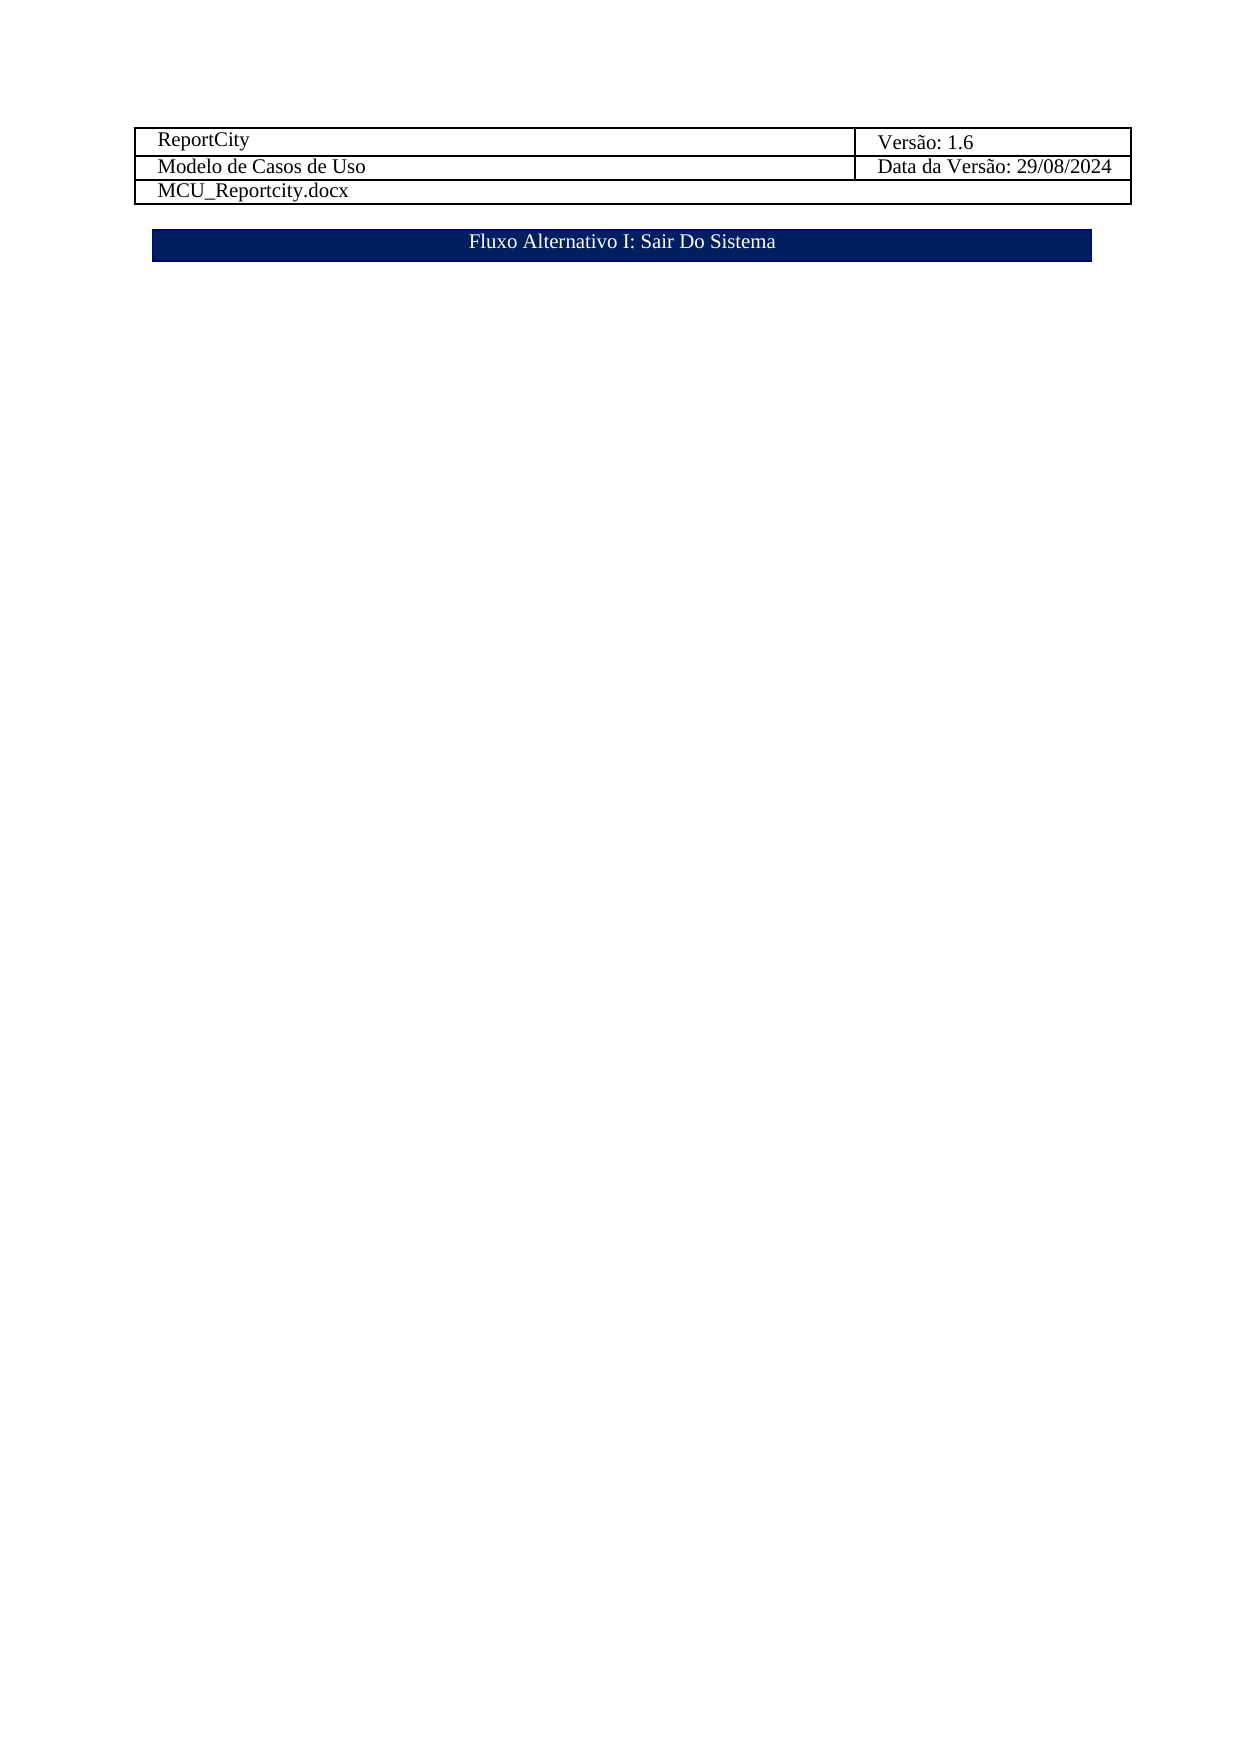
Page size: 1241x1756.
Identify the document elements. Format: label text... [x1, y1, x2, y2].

table_cell Fluxo Alternativo I: Sair Do Sistema [153, 231, 1091, 260]
